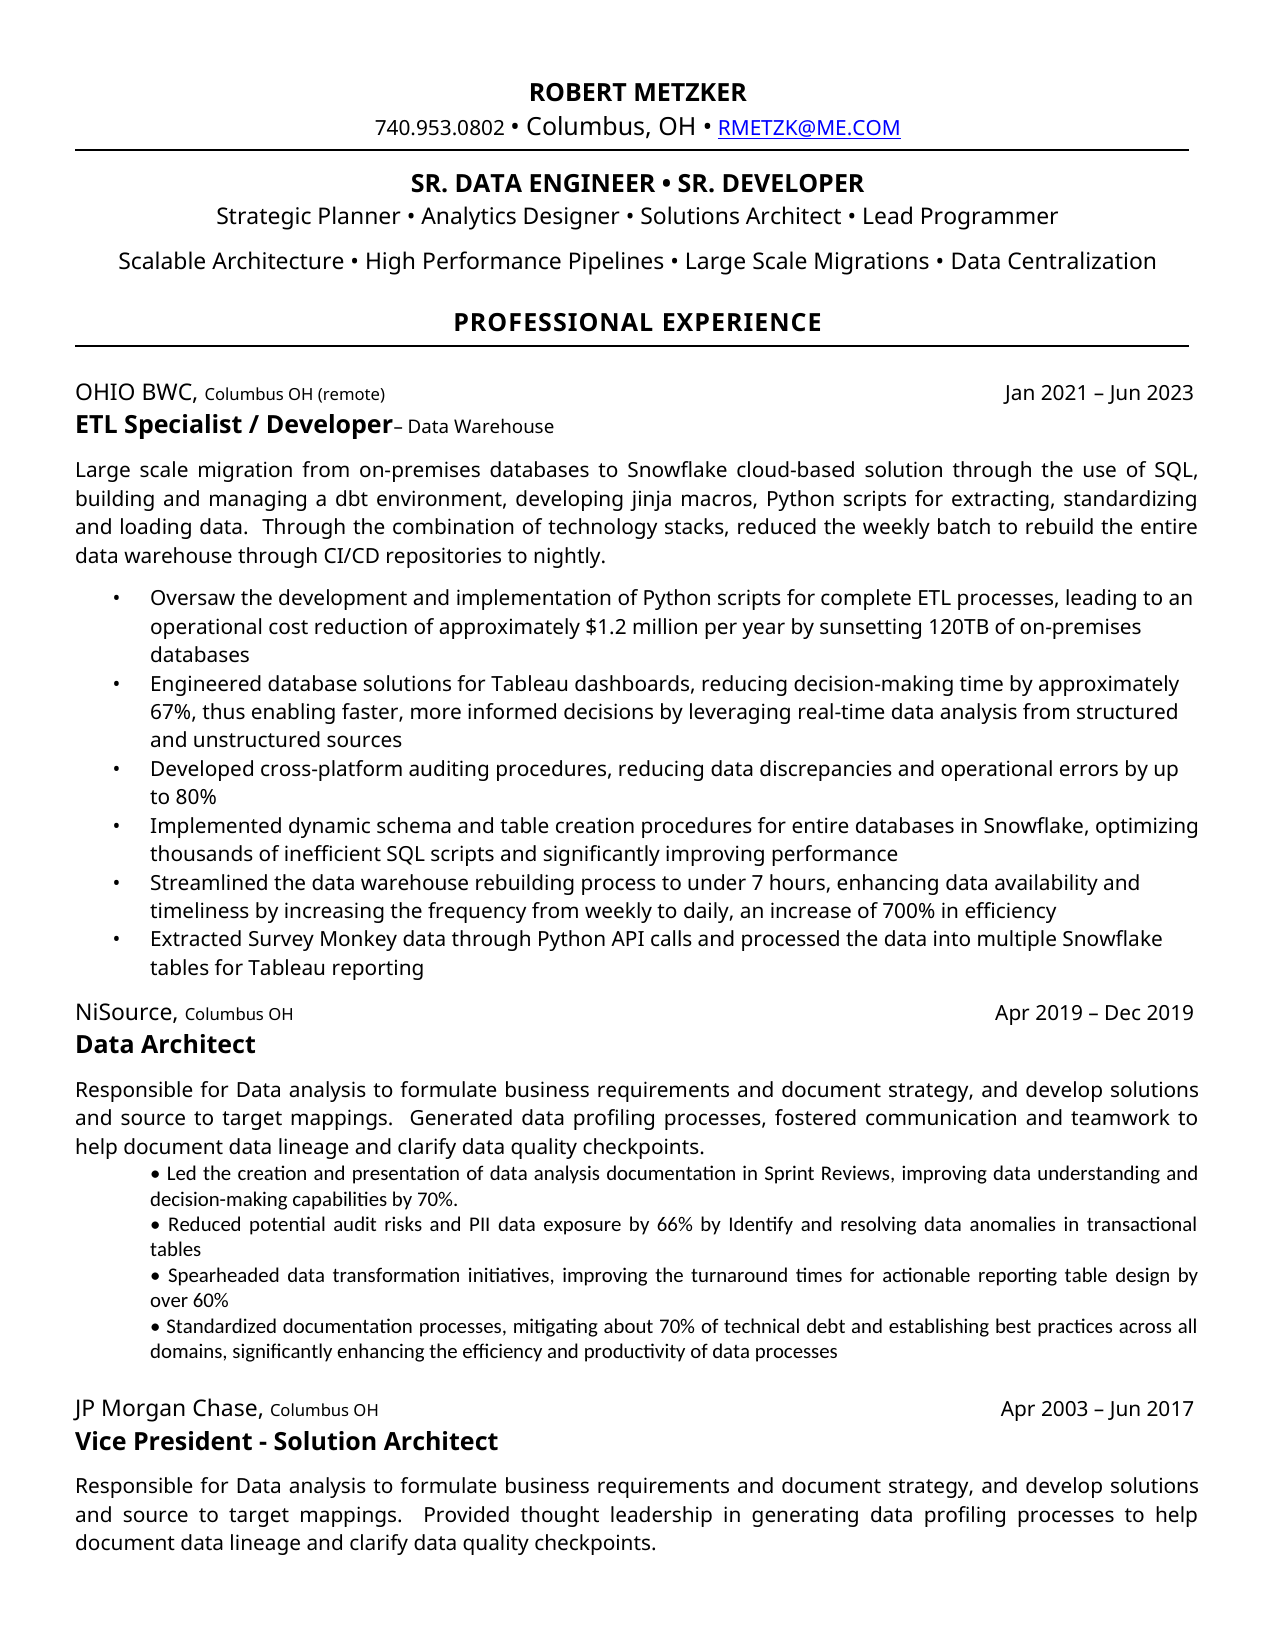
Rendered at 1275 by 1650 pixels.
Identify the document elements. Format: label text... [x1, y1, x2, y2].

text NiSource, Columbus OH Apr 2019 – Dec 2019 [75, 996, 1200, 1027]
text Responsible for Data analysis to formulate business requirements and document strategy, and develop solutions and source to target mappings. Provided thought leadership in generating data profiling processes to help document data lineage and clarify data quality checkpoints. [75, 1472, 1200, 1557]
text SR. DATA ENGINEER • SR. DEVELOPER [75, 166, 1200, 200]
text Large scale migration from on-premises databases to Snowflake cloud-based solution through the use of SQL, building and managing a dbt environment, developing jinja macros, Python scripts for extracting, standardizing and loading data. Through the combination of technology stacks, reduced the weekly batch to rebuild the entire data warehouse through CI/CD repositories to nightly. [75, 455, 1200, 569]
text Strategic Planner • Analytics Designer • Solutions Architect • Lead Programmer [75, 200, 1200, 231]
text ROBERT METZKER [75, 75, 1200, 109]
text PROFESSIONAL EXPERIENCE [75, 305, 1200, 339]
text • Reduced potential audit risks and PII data exposure by 66% by Identify and resolving data anomalies in transactional tables [150, 1211, 1200, 1262]
list Extracted Survey Monkey data through Python API calls and processed the data into multiple Snowflake tables for Tableau reporting [112, 924, 1200, 981]
list Streamlined the data warehouse rebuilding process to under 7 hours, enhancing data availability and timeliness by increasing the frequency from weekly to daily, an increase of 700% in efficiency [112, 868, 1200, 924]
text 740.953.0802 • Columbus, OH • RMETZK@ME.COM [75, 109, 1200, 143]
list Developed cross-platform auditing procedures, reducing data discrepancies and operational errors by up to 80% [112, 754, 1200, 811]
text • Led the creation and presentation of data analysis documentation in Sprint Reviews, improving data understanding and decision-making capabilities by 70%. [150, 1160, 1200, 1211]
list Implemented dynamic schema and table creation procedures for entire databases in Snowflake, optimizing thousands of inefficient SQL scripts and significantly improving performance [112, 811, 1200, 868]
list Oversaw the development and implementation of Python scripts for complete ETL processes, leading to an operational cost reduction of approximately $1.2 million per year by sunsetting 120TB of on-premises databases [112, 583, 1200, 669]
text Data Architect [75, 1027, 1200, 1061]
text ETL Specialist / Developer– Data Warehouse [75, 407, 1200, 441]
text Scalable Architecture • High Performance Pipelines • Large Scale Migrations • Data Centralization [75, 245, 1200, 277]
text Responsible for Data analysis to formulate business requirements and document strategy, and develop solutions and source to target mappings. Generated data profiling processes, fostered communication and teamwork to help document data lineage and clarify data quality checkpoints. [75, 1075, 1200, 1160]
text • Standardized documentation processes, mitigating about 70% of technical debt and establishing best practices across all domains, significantly enhancing the efficiency and productivity of data processes [150, 1313, 1200, 1364]
text JP Morgan Chase, Columbus OH Apr 2003 – Jun 2017 [75, 1392, 1200, 1423]
text OHIO BWC, Columbus OH (remote) Jan 2021 – Jun 2023 [75, 376, 1200, 407]
text • Spearheaded data transformation initiatives, improving the turnaround times for actionable reporting table design by over 60% [150, 1262, 1200, 1313]
text Vice President - Solution Architect [75, 1423, 1200, 1457]
list Engineered database solutions for Tableau dashboards, reducing decision-making time by approximately 67%, thus enabling faster, more informed decisions by leveraging real-time data analysis from structured and unstructured sources [112, 669, 1200, 754]
